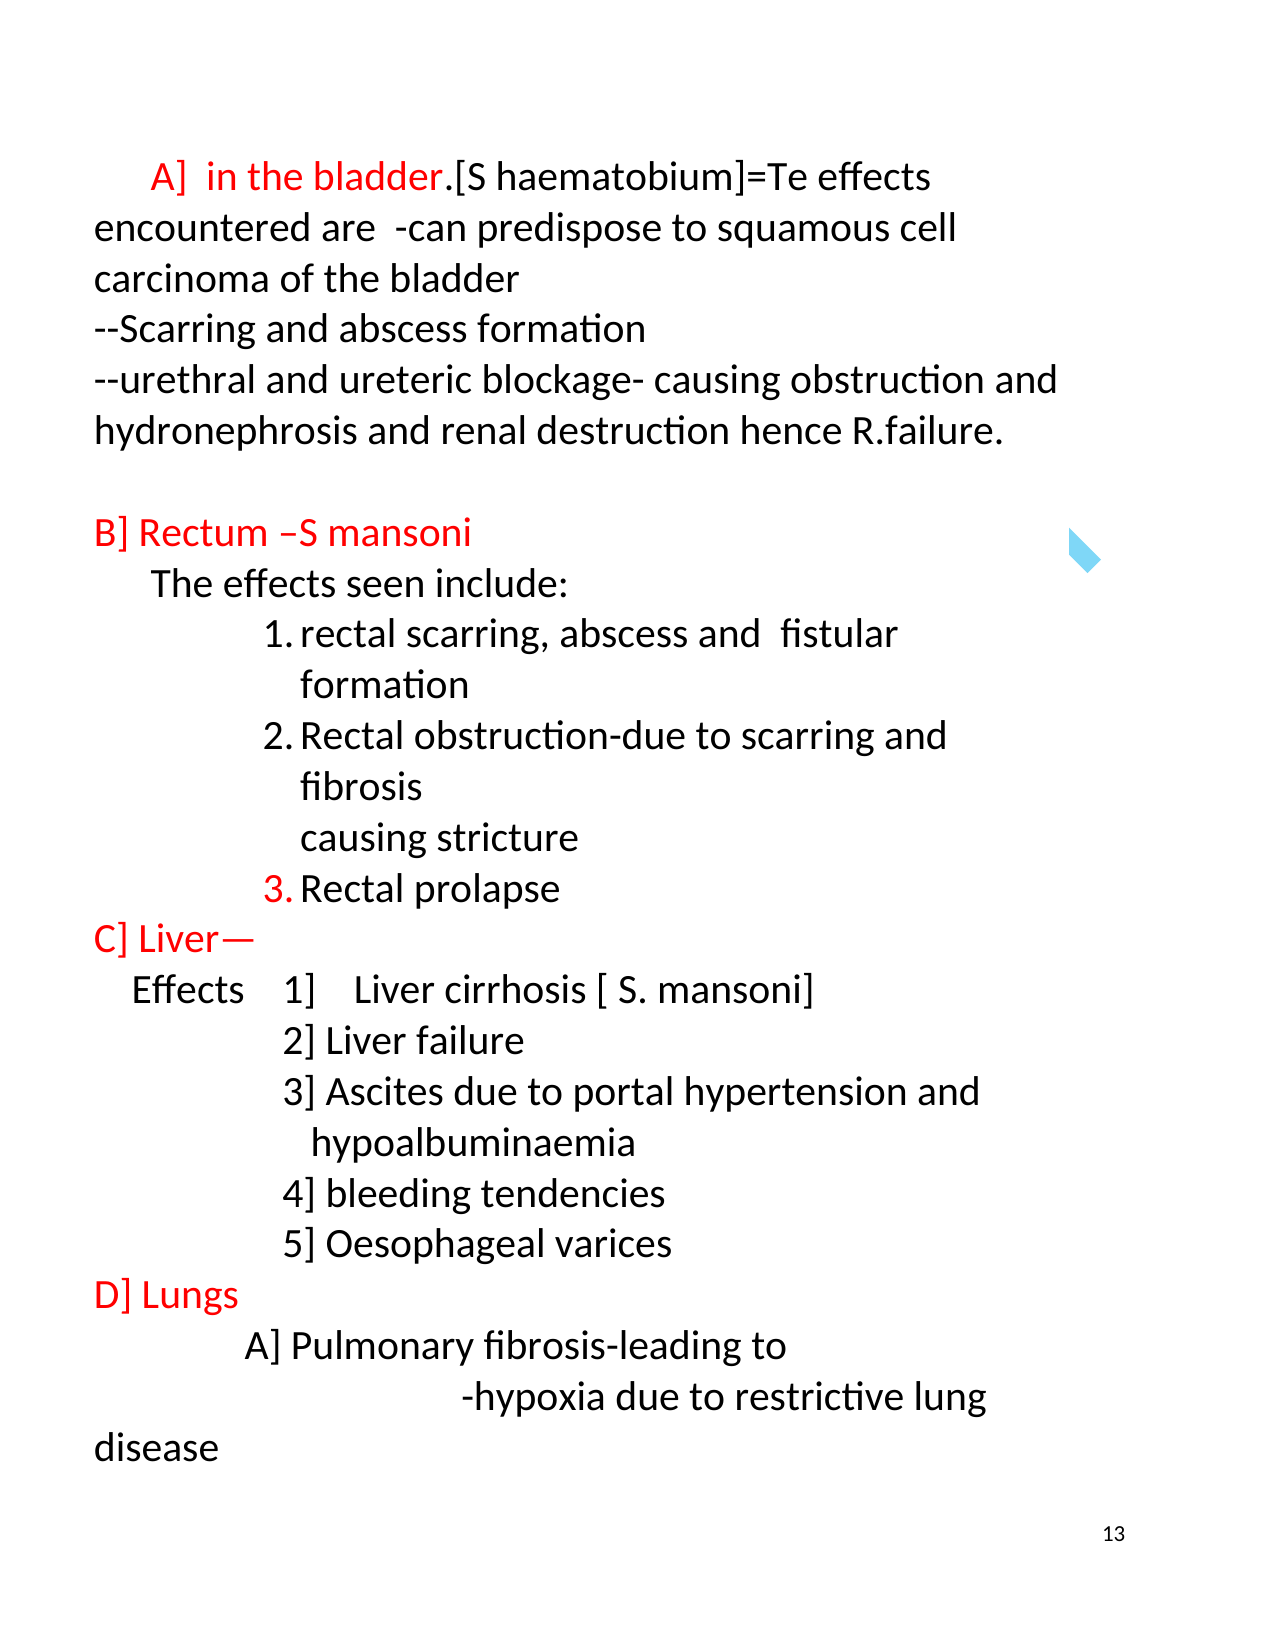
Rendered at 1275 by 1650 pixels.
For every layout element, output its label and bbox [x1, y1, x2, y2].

table_header [94, 150, 1069, 1472]
